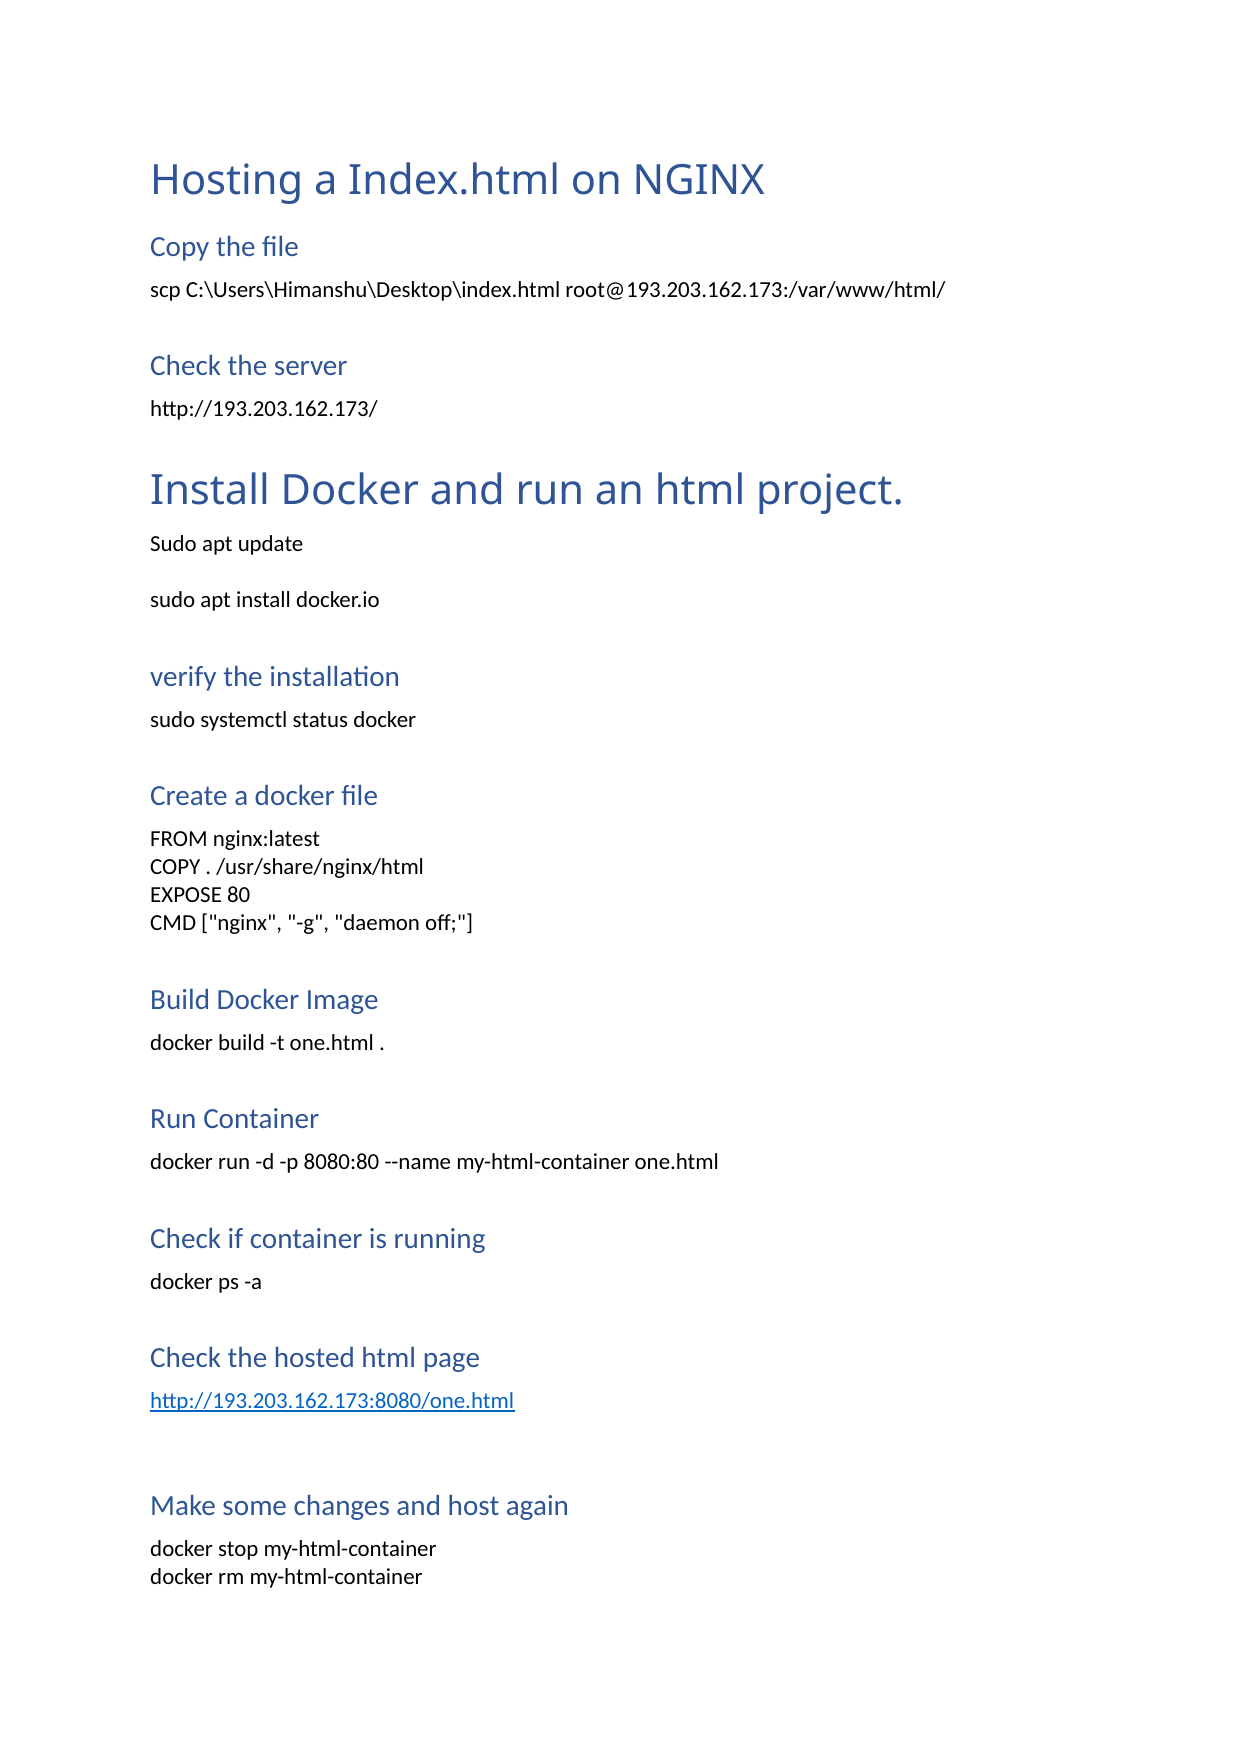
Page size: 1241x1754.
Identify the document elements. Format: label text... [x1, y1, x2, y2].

text EXPOSE 80 [150, 880, 1090, 908]
text Sudo apt update [150, 529, 1090, 557]
subtitle Create a docker file [150, 777, 1090, 813]
subtitle Check the hosted html page [150, 1339, 1090, 1375]
text sudo systemctl status docker [150, 705, 1090, 733]
subtitle Copy the file [150, 228, 1090, 263]
text docker build -t one.html . [150, 1028, 1090, 1056]
text http://193.203.162.173/ [150, 394, 1090, 422]
subtitle Check the server [150, 347, 1090, 383]
text COPY . /usr/share/nginx/html [150, 852, 1090, 880]
subtitle verify the installation [150, 658, 1090, 694]
subtitle Run Container [150, 1101, 1090, 1136]
text http://193.203.162.173:8080/one.html [150, 1386, 1090, 1414]
text docker run -d -p 8080:80 --name my-html-container one.html [150, 1147, 1090, 1175]
text docker rm my-html-container [150, 1562, 1090, 1590]
subtitle Build Docker Image [150, 981, 1090, 1017]
subtitle Make some changes and host again [150, 1487, 1090, 1523]
text CMD ["nginx", "-g", "daemon off;"] [150, 908, 1090, 936]
text docker ps -a [150, 1267, 1090, 1295]
subtitle Hosting a Index.html on NGINX [150, 150, 1090, 207]
text sudo apt install docker.io [150, 585, 1090, 613]
text scp C:\Users\Himanshu\Desktop\index.html root@193.203.162.173:/var/www/html/ [150, 275, 1090, 303]
text docker stop my-html-container [150, 1534, 1090, 1562]
subtitle Install Docker and run an html project. [150, 460, 1090, 516]
subtitle Check if container is running [150, 1220, 1090, 1256]
text FROM nginx:latest [150, 824, 1090, 852]
